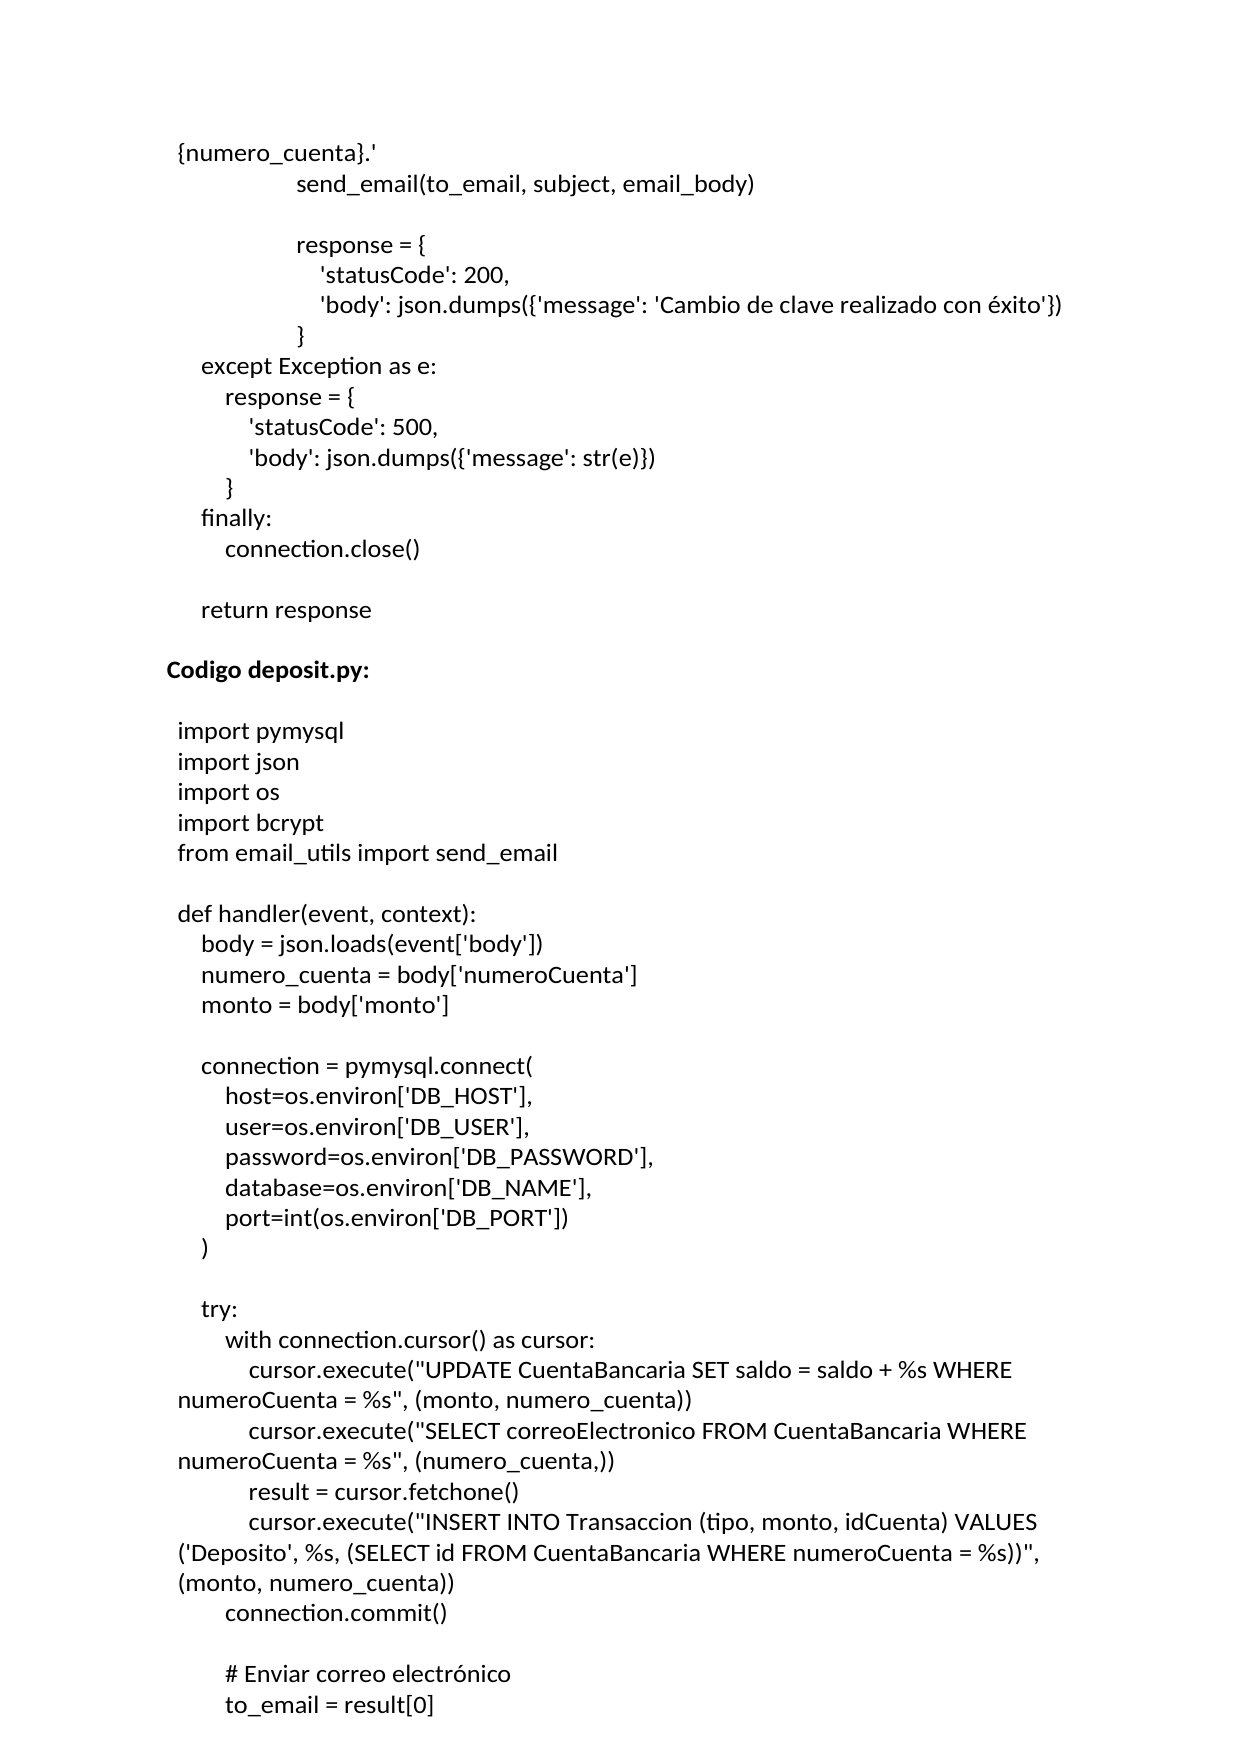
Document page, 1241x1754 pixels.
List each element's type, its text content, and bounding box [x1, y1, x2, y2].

text from email_utils import send_email [177, 837, 1076, 867]
text Codigo deposit.py: [167, 654, 1076, 685]
text response = { [177, 229, 1076, 259]
text connection.close() [177, 533, 1076, 563]
text import bcrypt [177, 807, 1076, 837]
text result = cursor.fetchone() [177, 1476, 1076, 1506]
text body = json.loads(event['body']) [177, 928, 1076, 959]
text host=os.environ['DB_HOST'], [177, 1080, 1076, 1111]
text cursor.execute("UPDATE CuentaBancaria SET saldo = saldo + %s WHERE numeroCuenta = %s", (monto, numero_cuenta)) [177, 1354, 1076, 1415]
text database=os.environ['DB_NAME'], [177, 1172, 1076, 1202]
text import os [177, 776, 1076, 807]
text try: [177, 1293, 1076, 1324]
text 'body': json.dumps({'message': str(e)}) [177, 442, 1076, 472]
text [177, 137, 1076, 168]
text ) [177, 1232, 1076, 1263]
text except Exception as e: [177, 350, 1076, 381]
text } [177, 472, 1076, 502]
text cursor.execute("INSERT INTO Transaccion (tipo, monto, idCuenta) VALUES ('Deposito', %s, (SELECT id FROM CuentaBancaria WHERE numeroCuenta = %s))", (monto, numero_cuenta)) [177, 1506, 1076, 1597]
text 'body': json.dumps({'message': 'Cambio de clave realizado con éxito'}) [177, 289, 1076, 320]
text connection.commit() [177, 1597, 1076, 1628]
text import json [177, 746, 1076, 776]
text password=os.environ['DB_PASSWORD'], [177, 1141, 1076, 1172]
text def handler(event, context): [177, 898, 1076, 928]
text 'statusCode': 500, [177, 411, 1076, 442]
text cursor.execute("SELECT correoElectronico FROM CuentaBancaria WHERE numeroCuenta = %s", (numero_cuenta,)) [177, 1415, 1076, 1476]
text 'statusCode': 200, [177, 259, 1076, 289]
text monto = body['monto'] [177, 989, 1076, 1019]
text numero_cuenta = body['numeroCuenta'] [177, 959, 1076, 989]
text connection = pymysql.connect( [177, 1050, 1076, 1080]
text user=os.environ['DB_USER'], [177, 1111, 1076, 1141]
text send_email(to_email, subject, email_body) [177, 168, 1076, 198]
text port=int(os.environ['DB_PORT']) [177, 1202, 1076, 1232]
text import pymysql [177, 715, 1076, 746]
text response = { [177, 381, 1076, 411]
text with connection.cursor() as cursor: [177, 1324, 1076, 1354]
text } [177, 320, 1076, 350]
text return response [177, 594, 1076, 624]
text # Enviar correo electrónico [177, 1658, 1076, 1689]
text finally: [177, 502, 1076, 533]
text to_email = result[0] [177, 1689, 1076, 1719]
